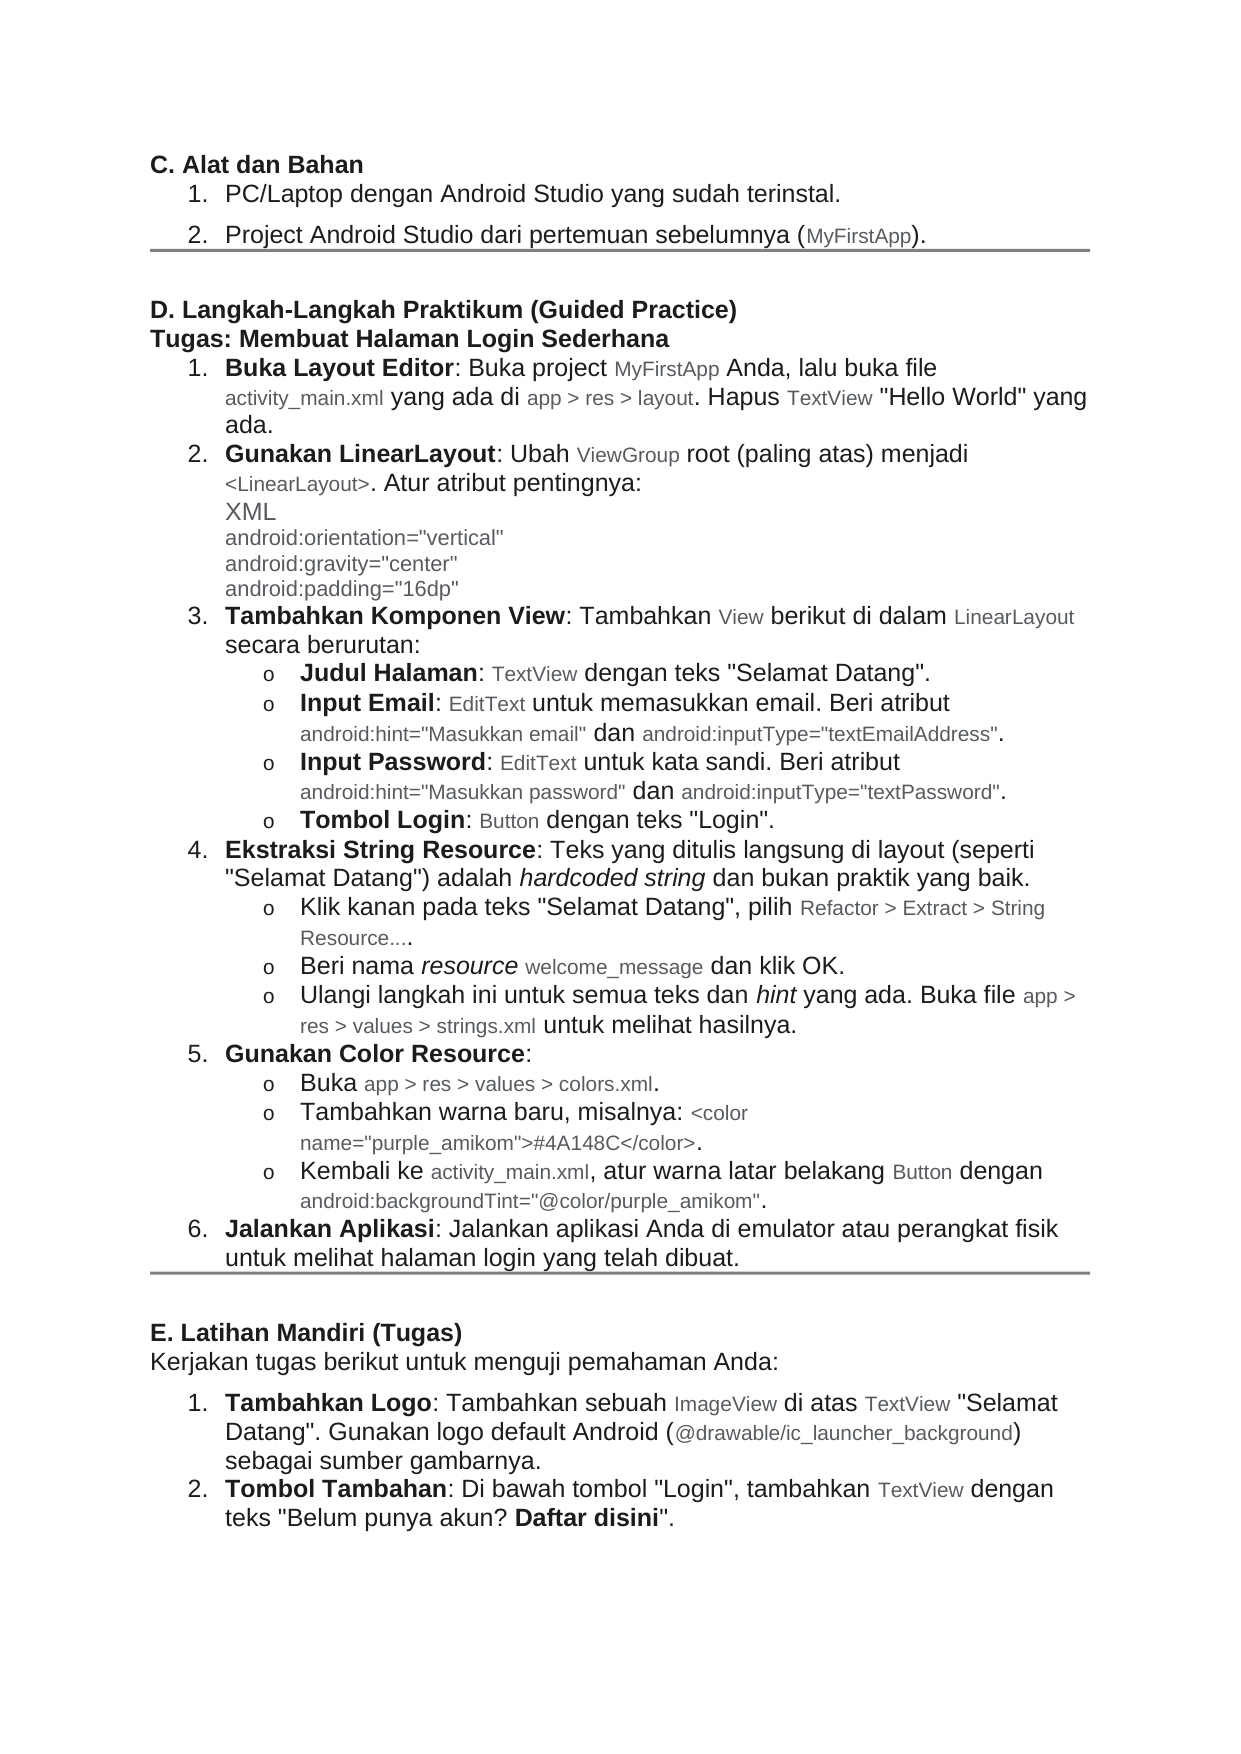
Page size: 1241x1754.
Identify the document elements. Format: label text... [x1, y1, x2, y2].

list Input Password: EditText untuk kata sandi. Beri atribut android:hint="Masukkan password" dan android:inputType="textPassword". [262, 747, 1090, 805]
list Buka Layout Editor: Buka project MyFirstApp Anda, lalu buka file activity_main.xml yang ada di app > res > layout. Hapus TextView "Hello World" yang ada. [187, 353, 1090, 439]
text android:padding="16dp" [225, 576, 1090, 601]
list Ekstraksi String Resource: Teks yang ditulis langsung di layout (seperti "Selamat Datang") adalah hardcoded string dan bukan praktik yang baik. [187, 835, 1090, 892]
list Gunakan Color Resource: [187, 1039, 1090, 1067]
text XML [225, 497, 1090, 525]
text E. Latihan Mandiri (Tugas) [150, 1318, 1090, 1347]
list Tambahkan Komponen View: Tambahkan View berikut di dalam LinearLayout secara berurutan: [187, 601, 1090, 658]
text Kerjakan tugas berikut untuk menguji pemahaman Anda: [150, 1347, 1090, 1376]
list Tombol Login: Button dengan teks "Login". [262, 805, 1090, 835]
list Jalankan Aplikasi: Jalankan aplikasi Anda di emulator atau perangkat fisik untuk melihat halaman login yang telah dibuat. [187, 1214, 1090, 1271]
text C. Alat dan Bahan [150, 150, 1090, 179]
list Ulangi langkah ini untuk semua teks dan hint yang ada. Buka file app > res > values > strings.xml untuk melihat hasilnya. [262, 980, 1090, 1039]
text D. Langkah-Langkah Praktikum (Guided Practice) [150, 295, 1090, 324]
list PC/Laptop dengan Android Studio yang sudah terinstal. [187, 179, 1090, 207]
list Kembali ke activity_main.xml, atur warna latar belakang Button dengan android:backgroundTint="@color/purple_amikom". [262, 1156, 1090, 1214]
list Beri nama resource welcome_message dan klik OK. [262, 951, 1090, 980]
text android:orientation="vertical" [225, 525, 1090, 551]
list Tombol Tambahan: Di bawah tombol "Login", tambahkan TextView dengan teks "Belum punya akun? Daftar disini". [187, 1474, 1090, 1532]
list Gunakan LinearLayout: Ubah ViewGroup root (paling atas) menjadi <LinearLayout>. Atur atribut pentingnya: [187, 439, 1090, 497]
list Tambahkan Logo: Tambahkan sebuah ImageView di atas TextView "Selamat Datang". Gunakan logo default Android (@drawable/ic_launcher_background) sebagai sumber gambarnya. [187, 1388, 1090, 1474]
list Judul Halaman: TextView dengan teks "Selamat Datang". [262, 658, 1090, 688]
list Klik kanan pada teks "Selamat Datang", pilih Refactor > Extract > String Resource.... [262, 892, 1090, 951]
text Tugas: Membuat Halaman Login Sederhana [150, 324, 1090, 353]
text android:gravity="center" [225, 551, 1090, 576]
list Buka app > res > values > colors.xml. [262, 1067, 1090, 1097]
list Project Android Studio dari pertemuan sebelumnya (MyFirstApp). [187, 220, 1090, 248]
list Input Email: EditText untuk memasukkan email. Beri atribut android:hint="Masukkan email" dan android:inputType="textEmailAddress". [262, 688, 1090, 747]
list Tambahkan warna baru, misalnya: <color name="purple_amikom">#4A148C</color>. [262, 1097, 1090, 1156]
